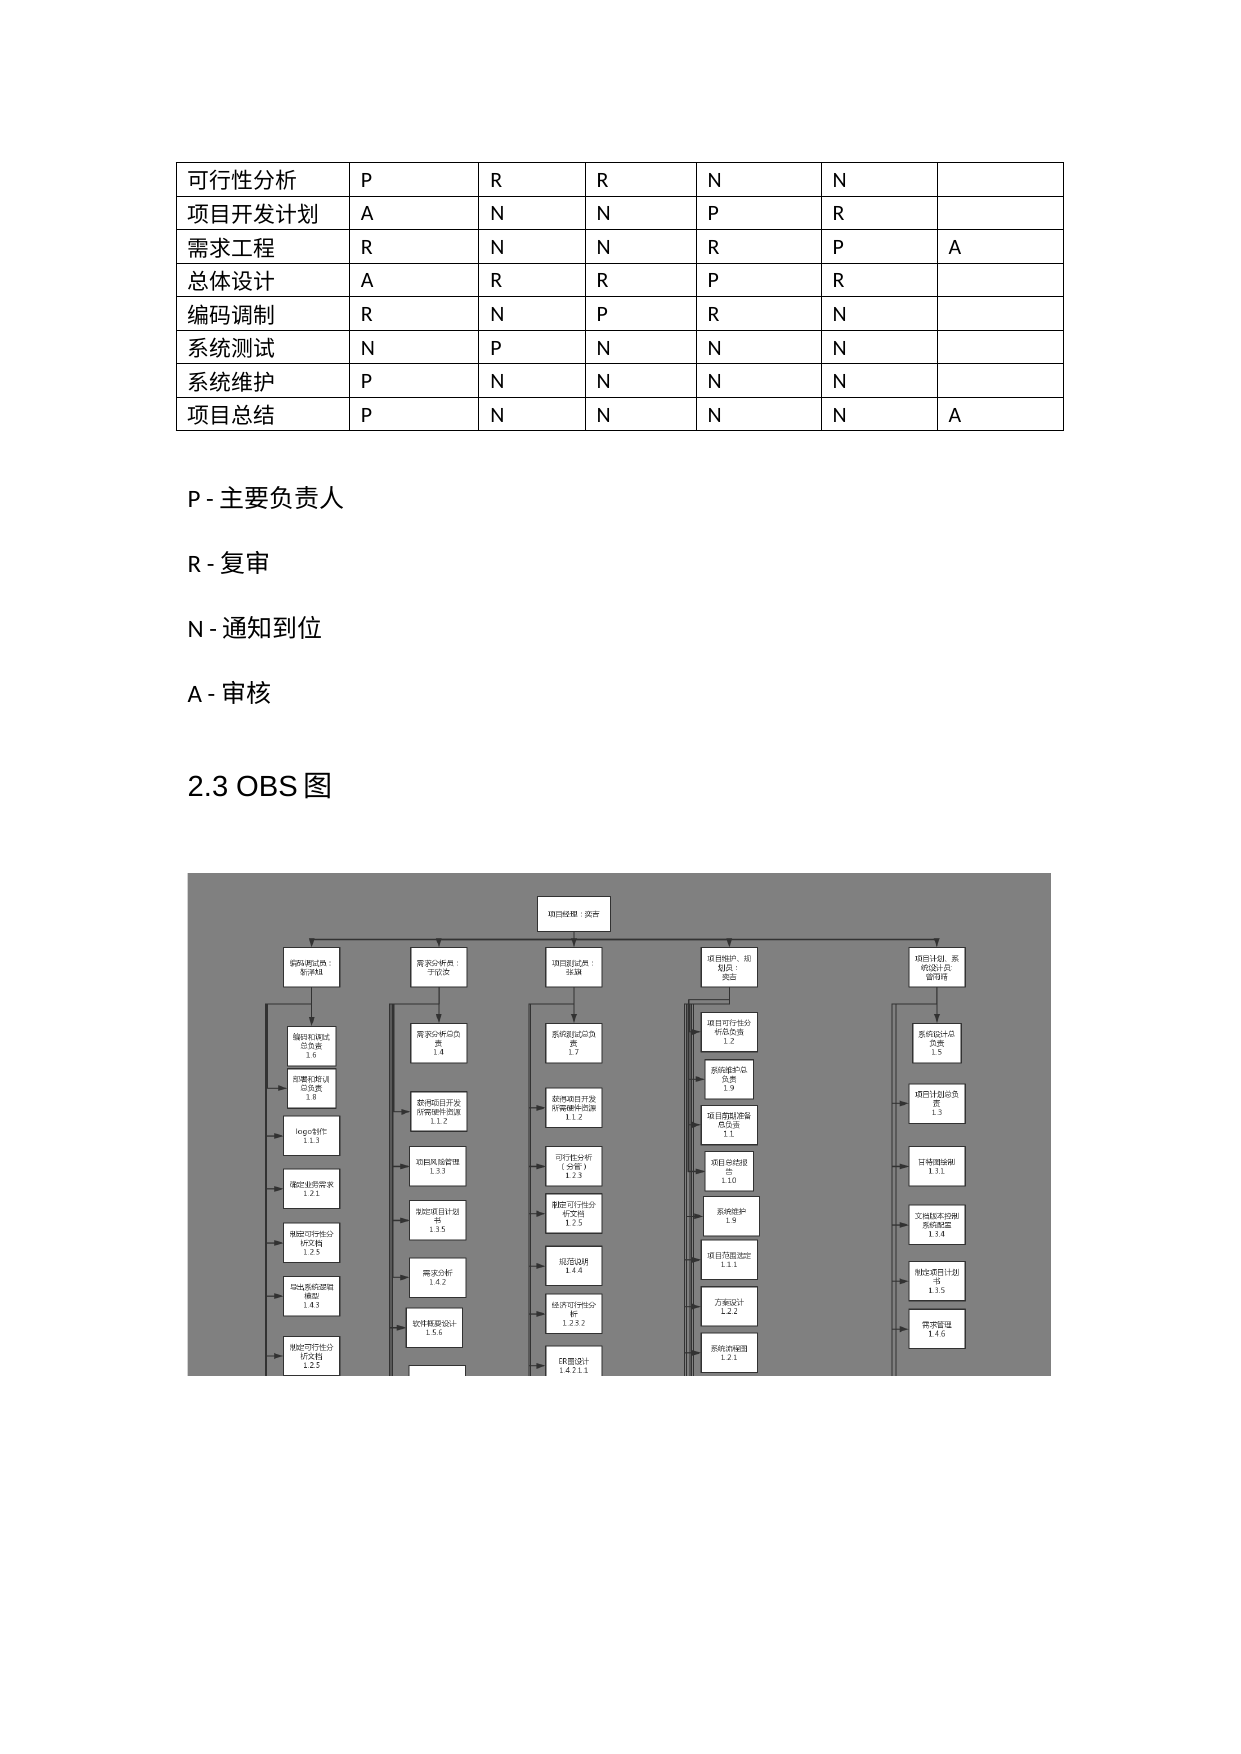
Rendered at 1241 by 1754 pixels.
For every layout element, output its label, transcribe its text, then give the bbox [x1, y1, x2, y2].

table_cell N [350, 331, 478, 363]
text P - 主要负责人 [187, 464, 1053, 529]
table_cell N [479, 398, 585, 430]
table_cell N [822, 331, 937, 363]
table_cell P [822, 230, 937, 263]
table_cell P [697, 197, 821, 229]
table_cell 总体设计 [177, 264, 349, 296]
text N - 通知到位 [187, 594, 1053, 659]
table_cell 编码调制 [177, 297, 349, 330]
table_cell N [586, 364, 696, 397]
subtitle 2.3 OBS图 [187, 751, 1053, 816]
table_cell N [586, 331, 696, 363]
table_cell N [822, 398, 937, 430]
table_cell N [586, 398, 696, 430]
table_cell N [479, 364, 585, 397]
table_cell A [938, 230, 1063, 263]
table_cell R [350, 230, 478, 263]
text R - 复审 [187, 529, 1053, 594]
table_cell 项目开发计划 [177, 197, 349, 229]
table_cell N [822, 297, 937, 330]
table_cell 需求工程 [177, 230, 349, 263]
table_cell P [350, 163, 478, 196]
table_cell P [350, 364, 478, 397]
table_cell P [350, 398, 478, 430]
table_cell N [479, 197, 585, 229]
table_cell R [479, 163, 585, 196]
table_cell N [822, 364, 937, 397]
table_cell R [350, 297, 478, 330]
table_cell A [350, 264, 478, 296]
table_cell R [697, 230, 821, 263]
table_cell R [479, 264, 585, 296]
table_cell N [586, 230, 696, 263]
table_cell N [586, 197, 696, 229]
table_cell [938, 264, 1063, 296]
table_cell 可行性分析 [177, 163, 349, 196]
table_cell [938, 364, 1063, 397]
table_cell N [697, 364, 821, 397]
table_cell P [479, 331, 585, 363]
table_cell N [479, 297, 585, 330]
table_cell [938, 163, 1063, 196]
table_cell 系统测试 [177, 331, 349, 363]
table_cell [938, 197, 1063, 229]
table_cell R [586, 163, 696, 196]
table_cell R [586, 264, 696, 296]
table_cell 项目总结 [177, 398, 349, 430]
table_cell 系统维护 [177, 364, 349, 397]
table_cell P [586, 297, 696, 330]
table_cell P [697, 264, 821, 296]
text A - 审核 [187, 659, 1053, 724]
table_cell A [938, 398, 1063, 430]
table_cell N [697, 398, 821, 430]
table_cell N [697, 331, 821, 363]
table_cell R [697, 297, 821, 330]
table_cell [938, 331, 1063, 363]
table_cell N [697, 163, 821, 196]
table_cell N [822, 163, 937, 196]
picture [187, 873, 1051, 1376]
table_cell [938, 297, 1063, 330]
table_cell R [822, 197, 937, 229]
table_cell N [479, 230, 585, 263]
table_cell R [822, 264, 937, 296]
table_cell A [350, 197, 478, 229]
